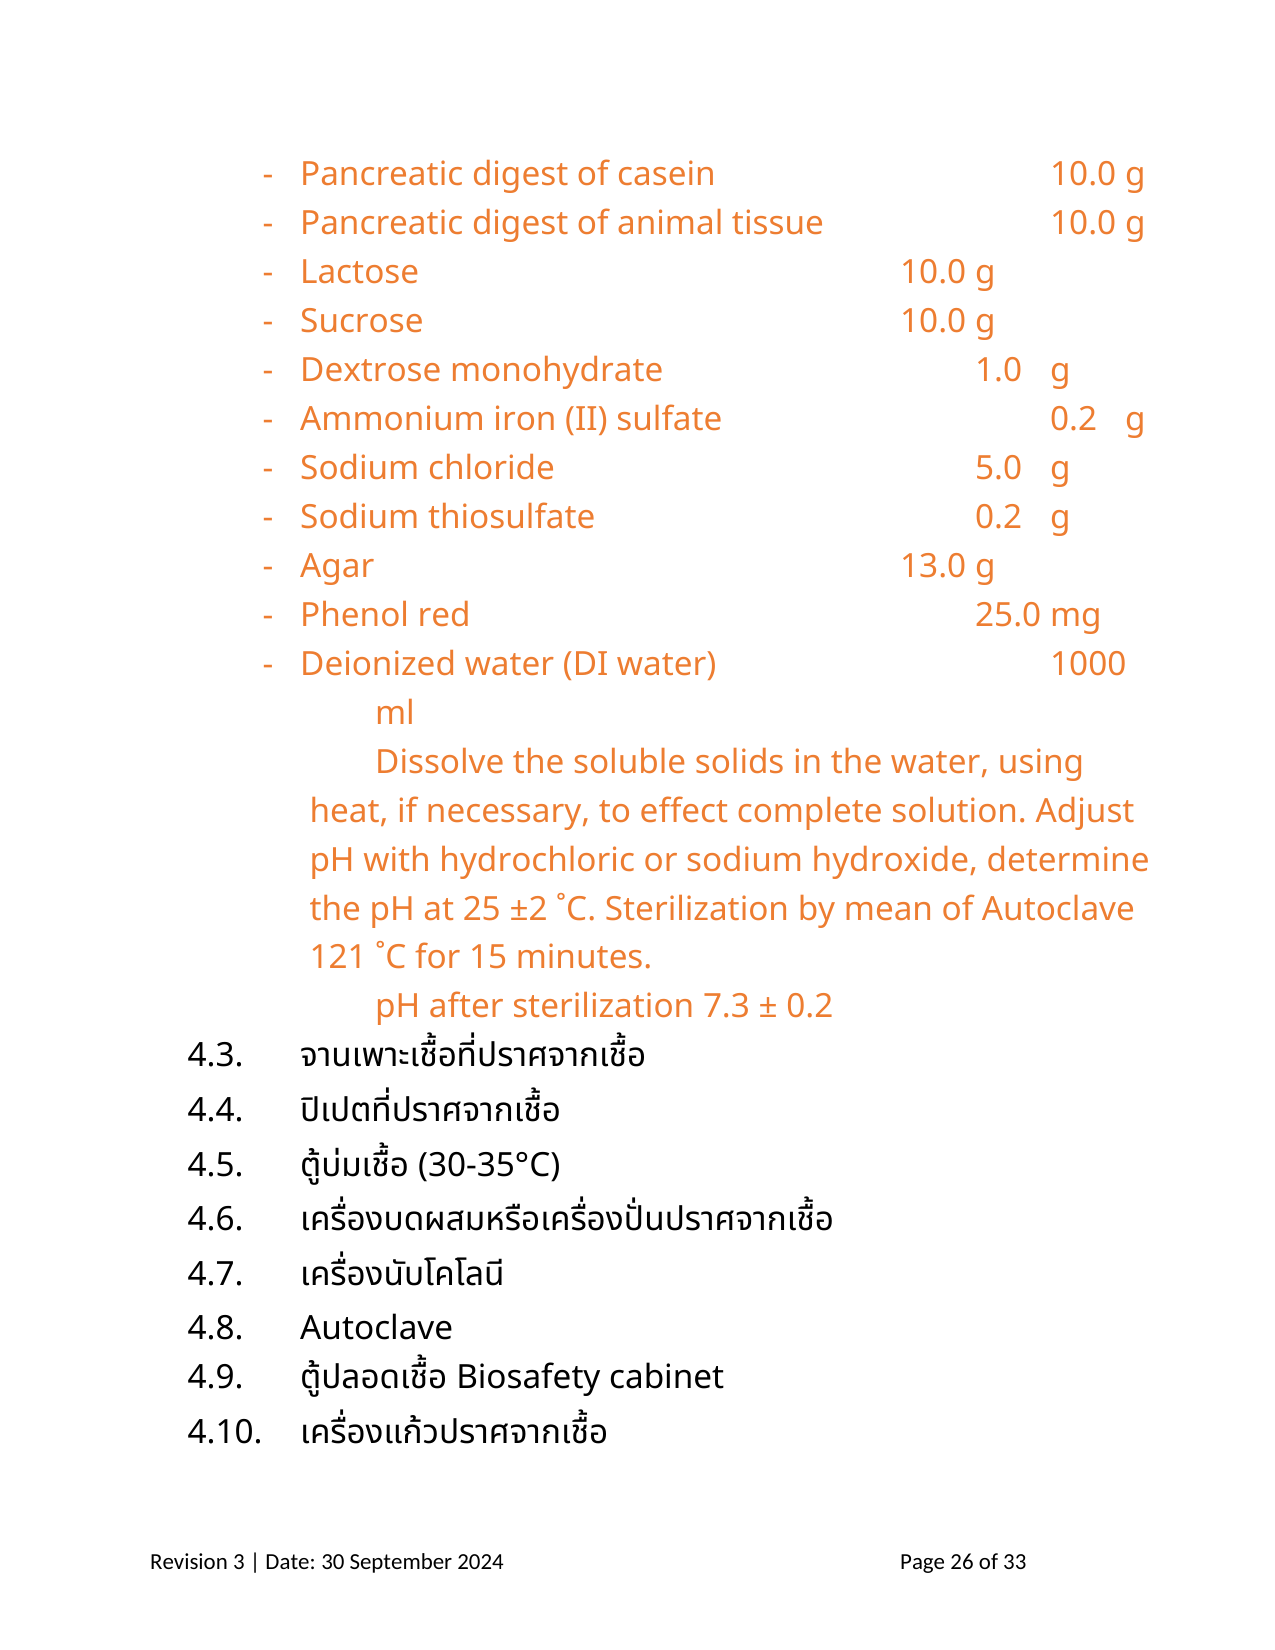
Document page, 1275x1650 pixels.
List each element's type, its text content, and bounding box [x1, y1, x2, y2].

list ตู้บ่มเชื้อ (30-35°C) [187, 1140, 1162, 1191]
list เครื่องบดผสมหรือเครื่องปั่นปราศจากเชื้อ [187, 1195, 1162, 1246]
list Pancreatic digest of animal tissue 10.0 g [262, 199, 1162, 244]
list pH after sterilization 7.3 ± 0.2 [309, 982, 1162, 1028]
list Pancreatic digest of casein 10.0 g [262, 150, 1162, 195]
list เครื่องนับโคโลนี [187, 1249, 1162, 1300]
list เครื่องแก้วปราศจากเชื้อ [187, 1408, 1162, 1458]
list Deionized water (DI water) 1000 ml [262, 639, 1162, 734]
list Sodium chloride 5.0 g [262, 444, 1162, 489]
list Agar 13.0 g [262, 542, 1162, 587]
list Ammonium iron (II) sulfate 0.2 g [262, 395, 1162, 440]
list Sodium thiosulfate 0.2 g [262, 493, 1162, 538]
list จานเพาะเชื้อที่ปราศจากเชื้อ [187, 1031, 1162, 1082]
list Lactose 10.0 g [262, 248, 1162, 293]
list Autoclave [187, 1304, 1162, 1349]
list Phenol red 25.0 mg [262, 591, 1162, 636]
list Dissolve the soluble solids in the water, using heat, if necessary, to effect complete solution. Adjust pH with hydrochloric or sodium hydroxide, determine the pH at 25 ±2 ˚C. Sterilization by mean of Autoclave 121 ˚C for 15 minutes. [309, 737, 1162, 979]
list Sucrose 10.0 g [262, 297, 1162, 342]
list Dextrose monohydrate 1.0 g [262, 346, 1162, 391]
list ปิเปตที่ปราศจากเชื้อ [187, 1086, 1162, 1136]
list ตู้ปลอดเชื้อ Biosafety cabinet [187, 1353, 1162, 1404]
